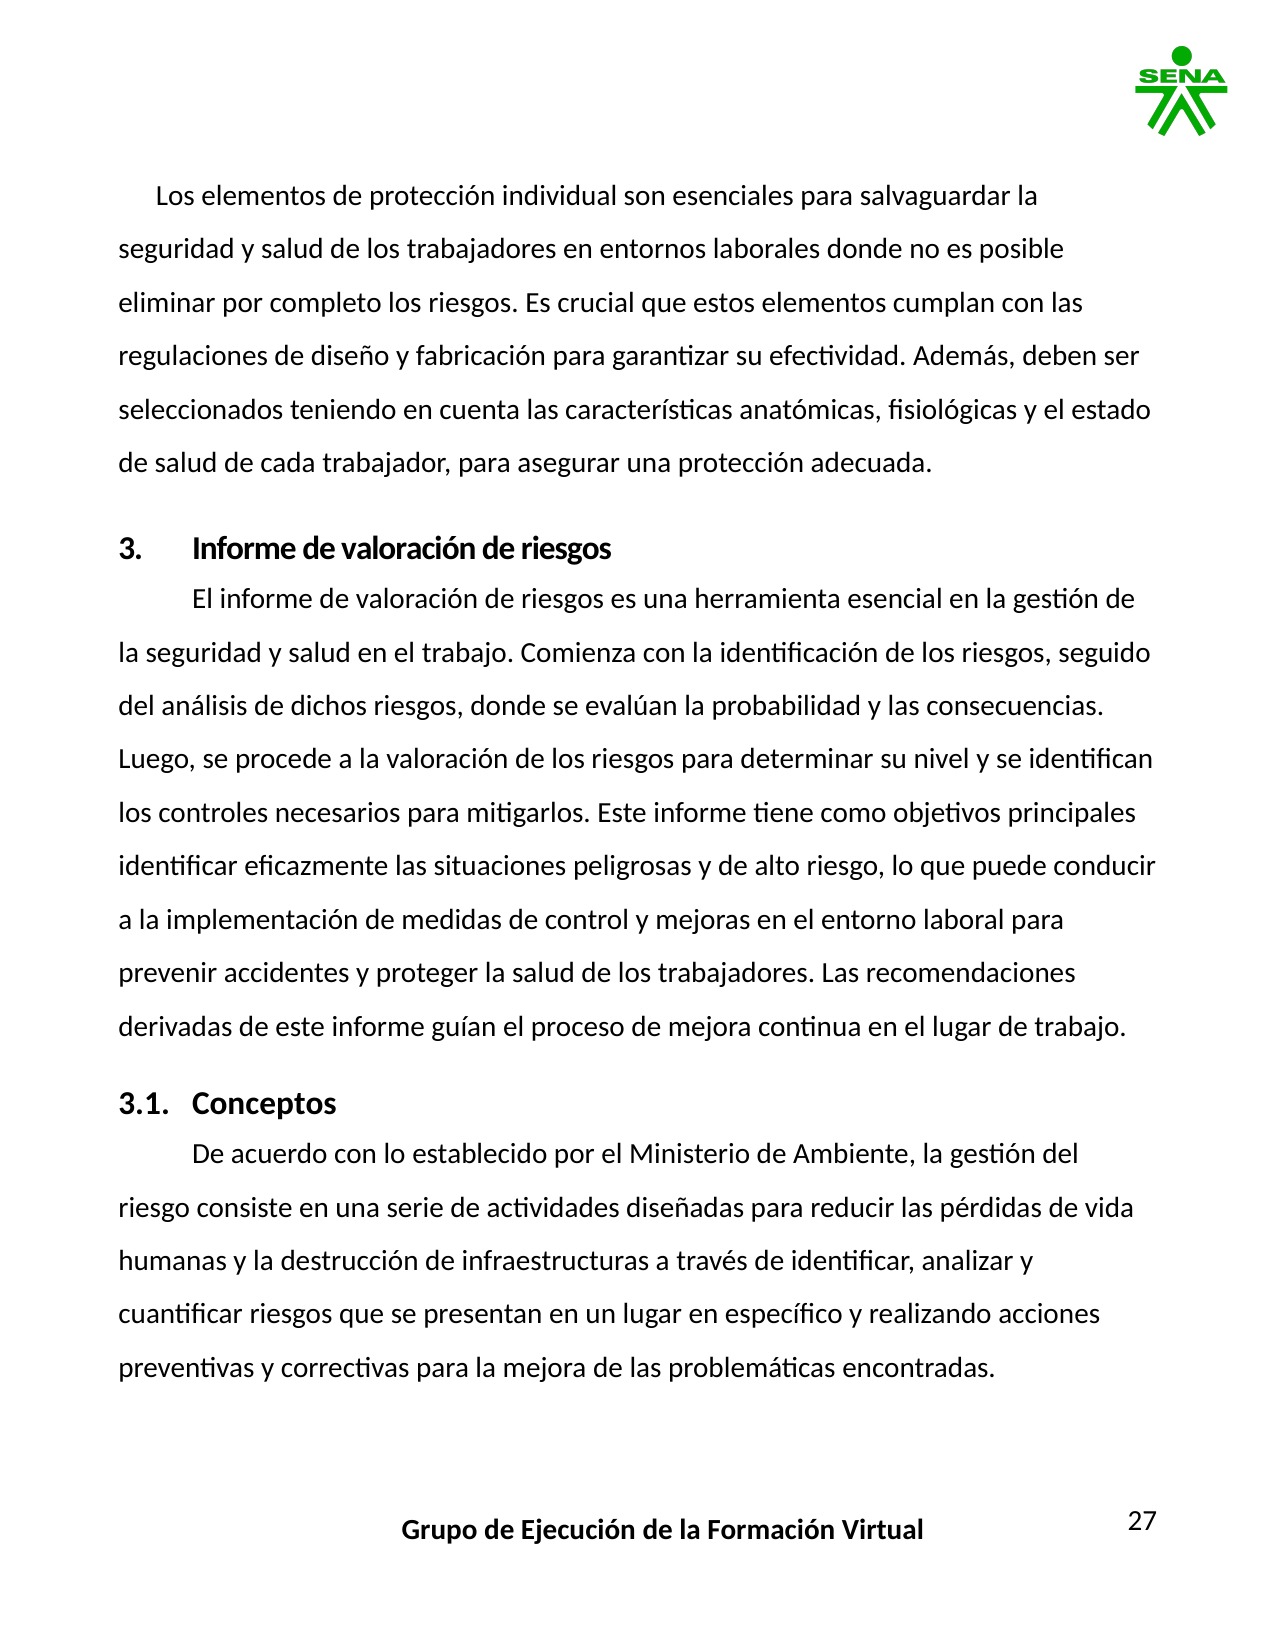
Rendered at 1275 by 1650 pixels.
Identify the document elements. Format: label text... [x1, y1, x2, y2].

subtitle Informe de valoración de riesgos [118, 527, 1157, 568]
subtitle Conceptos [118, 1082, 1157, 1123]
picture [1135, 46, 1228, 136]
text El informe de valoración de riesgos es una herramienta esencial en la gestión de la seguridad y salud en el trabajo. Comienza con la identificación de los riesgos, seguido del análisis de dichos riesgos, donde se evalúan la probabilidad y las consecuencias. Luego, se procede a la valoración de los riesgos para determinar su nivel y se identifican los controles necesarios para mitigarlos. Este informe tiene como objetivos principales identificar eficazmente las situaciones peligrosas y de alto riesgo, lo que puede conducir a la implementación de medidas de control y mejoras en el entorno laboral para prevenir accidentes y proteger la salud de los trabajadores. Las recomendaciones derivadas de este informe guían el proceso de mejora continua en el lugar de trabajo. [118, 580, 1157, 1043]
text De acuerdo con lo establecido por el Ministerio de Ambiente, la gestión del riesgo consiste en una serie de actividades diseñadas para reducir las pérdidas de vida humanas y la destrucción de infraestructuras a través de identificar, analizar y cuantificar riesgos que se presentan en un lugar en específico y realizando acciones preventivas y correctivas para la mejora de las problemáticas encontradas. [118, 1135, 1157, 1384]
